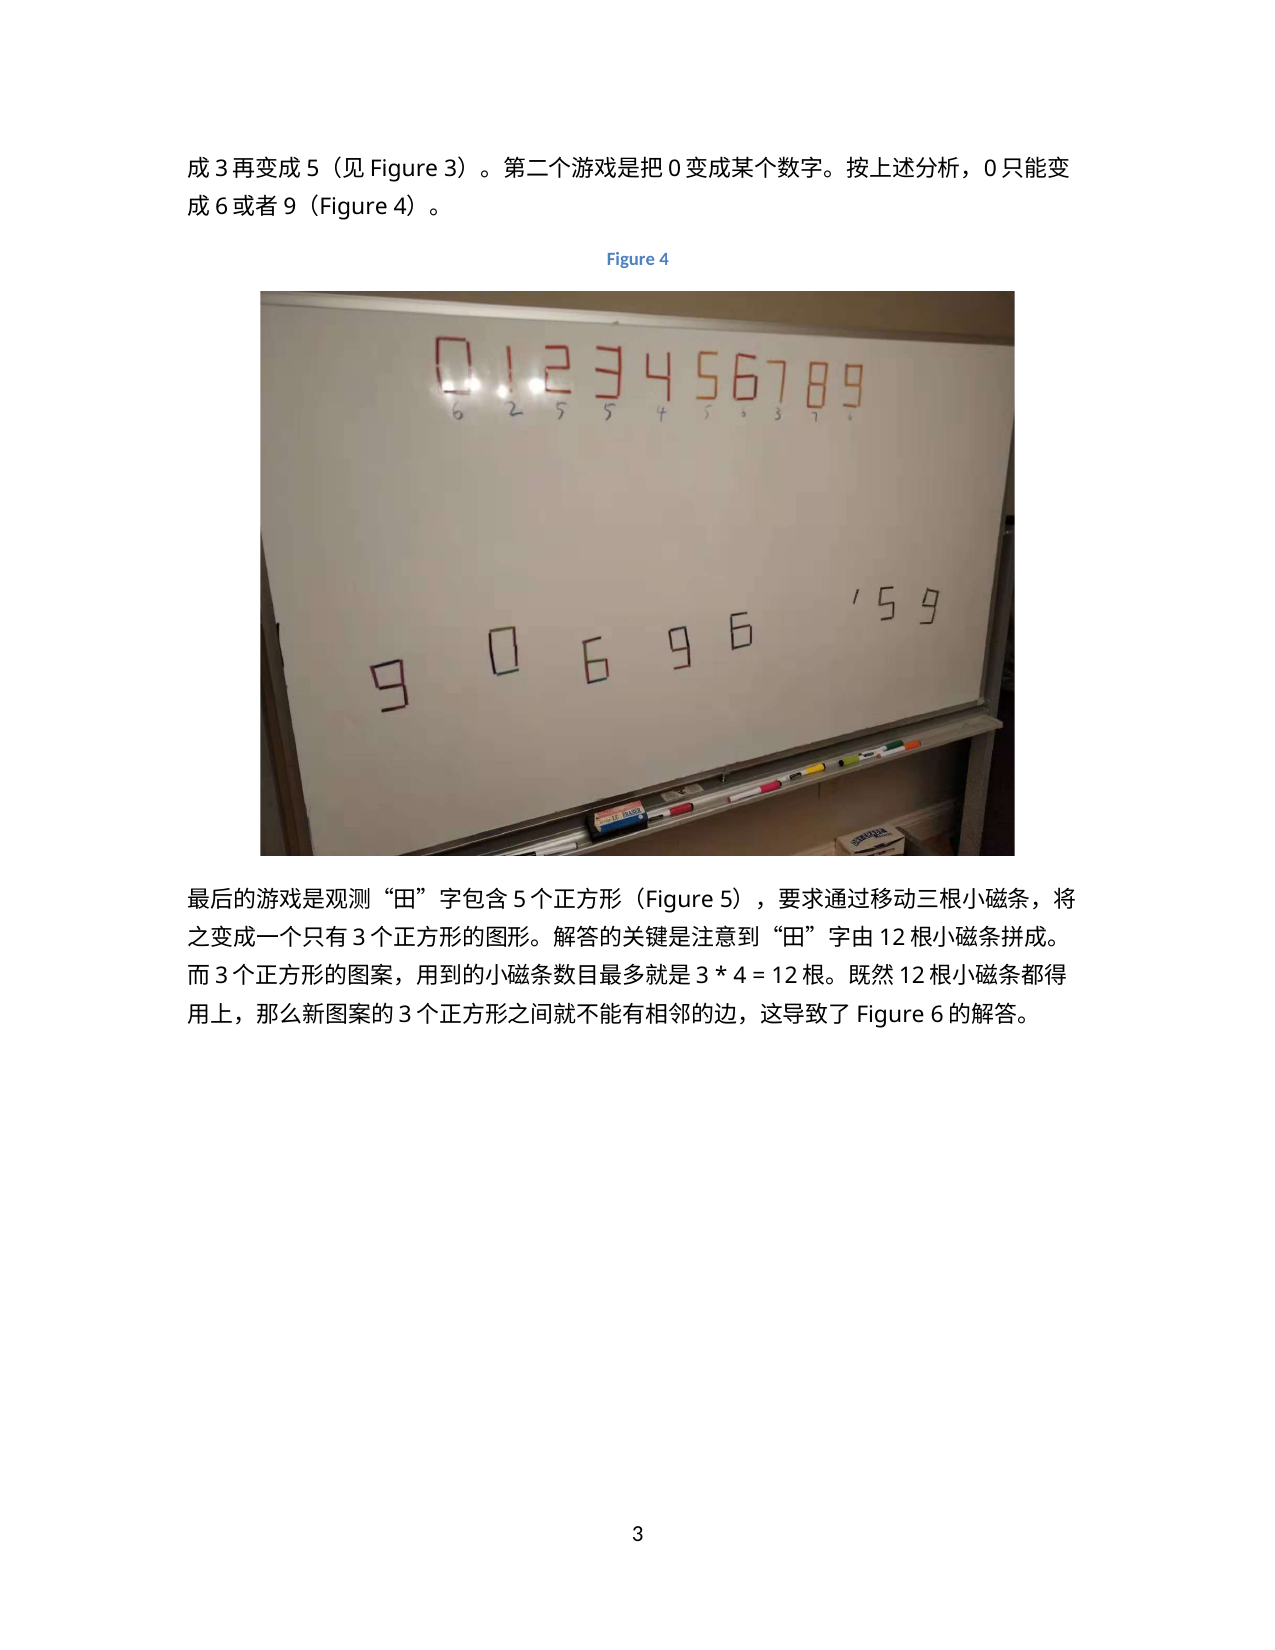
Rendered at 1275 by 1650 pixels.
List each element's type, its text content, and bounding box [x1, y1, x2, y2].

picture [260, 291, 1015, 856]
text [187, 150, 1087, 222]
text 最后的游戏是观测“田”字包含5个正方形（Figure 5），要求通过移动三根小磁条，将之变成一个只有3个正方形的图形。解答的关键是注意到“田”字由12根小磁条拼成。而3个正方形的图案，用到的小磁条数目最多就是3 * 4 = 12根。既然12根小磁条都得用上，那么新图案的3个正方形之间就不能有相邻的边，这导致了Figure 6的解答。 [187, 881, 1087, 1029]
